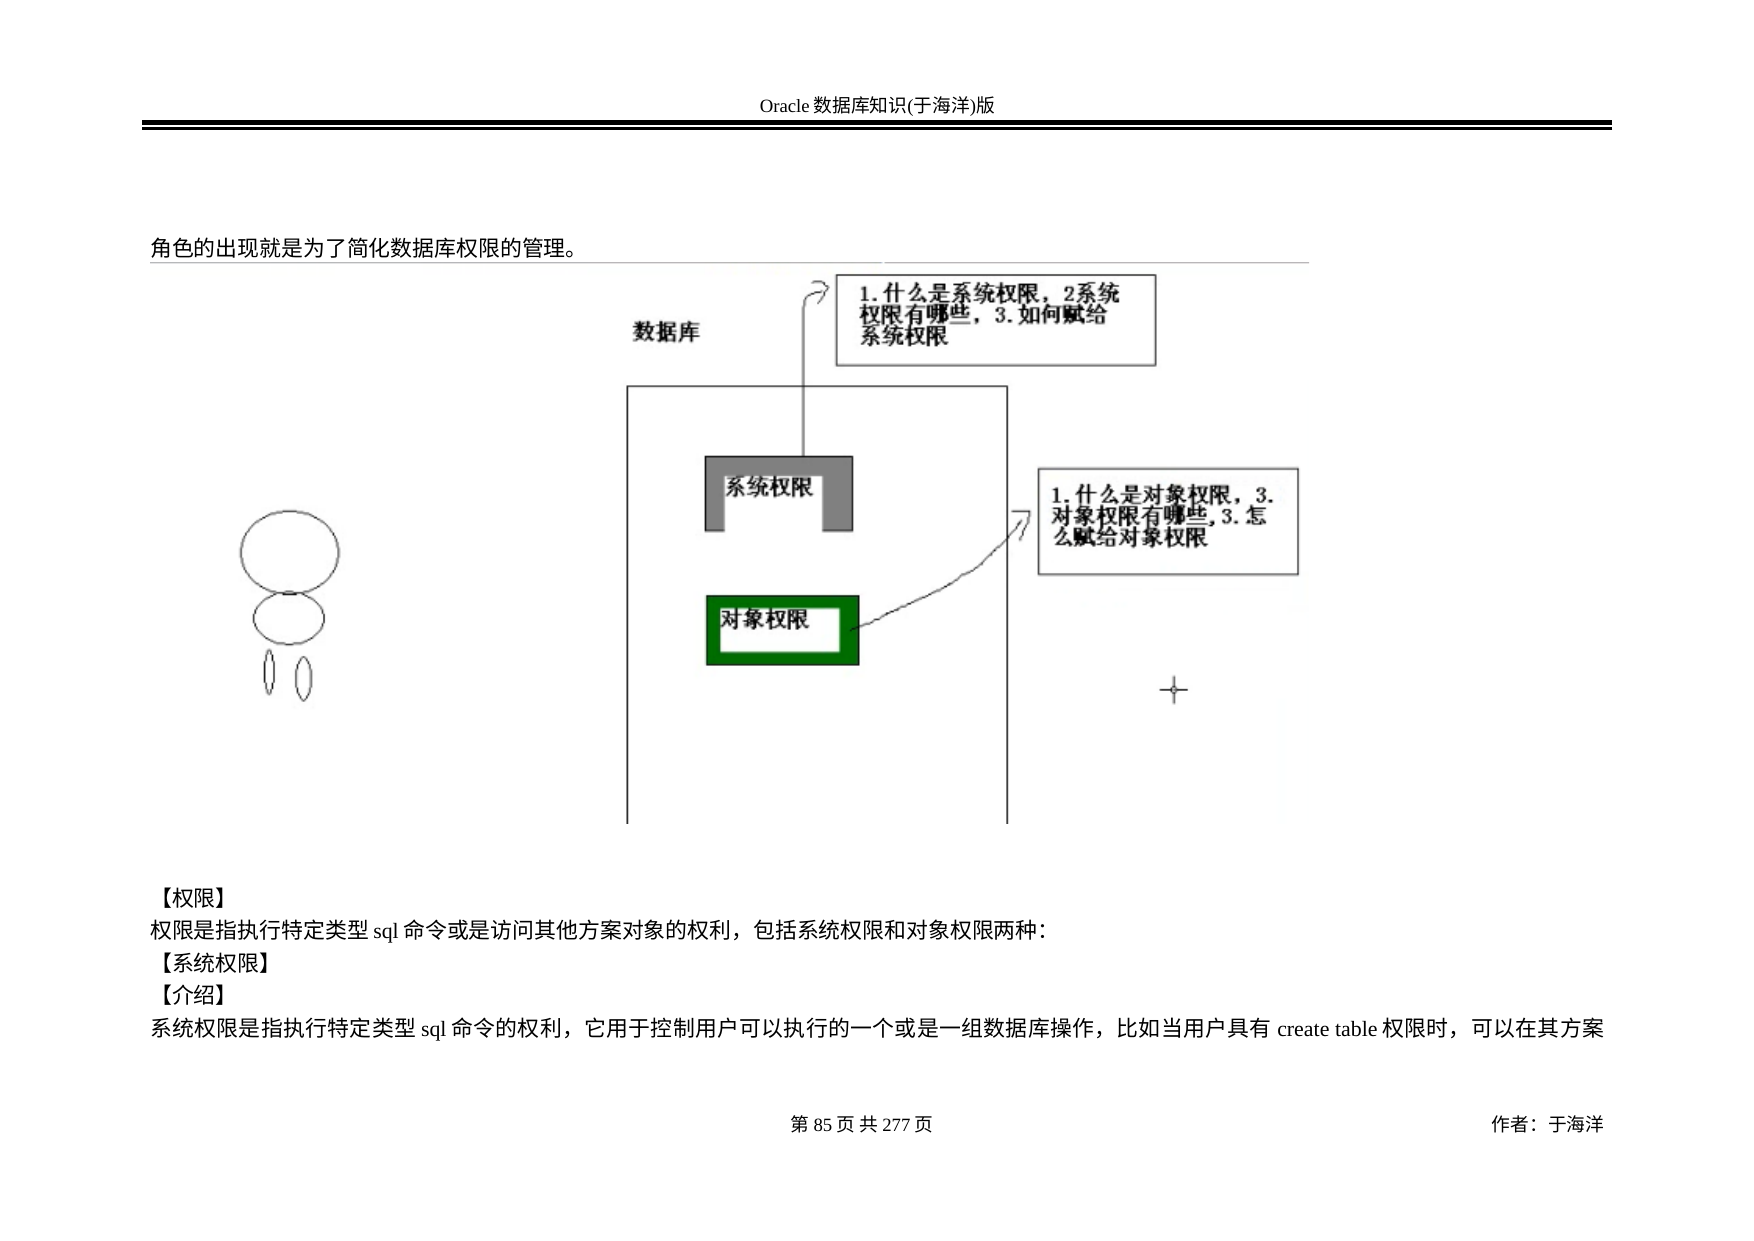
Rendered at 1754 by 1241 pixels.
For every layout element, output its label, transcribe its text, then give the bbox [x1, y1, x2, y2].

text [150, 1010, 1604, 1043]
text 【权限】 [150, 880, 1604, 913]
text 权限是指执行特定类型sql命令或是访问其他方案对象的权利，包括系统权限和对象权限两种： [150, 913, 1604, 945]
text 【介绍】 [150, 978, 1604, 1010]
text 角色的出现就是为了简化数据库权限的管理。 [150, 230, 1604, 263]
text 【系统权限】 [150, 945, 1604, 978]
picture [150, 262, 1310, 824]
